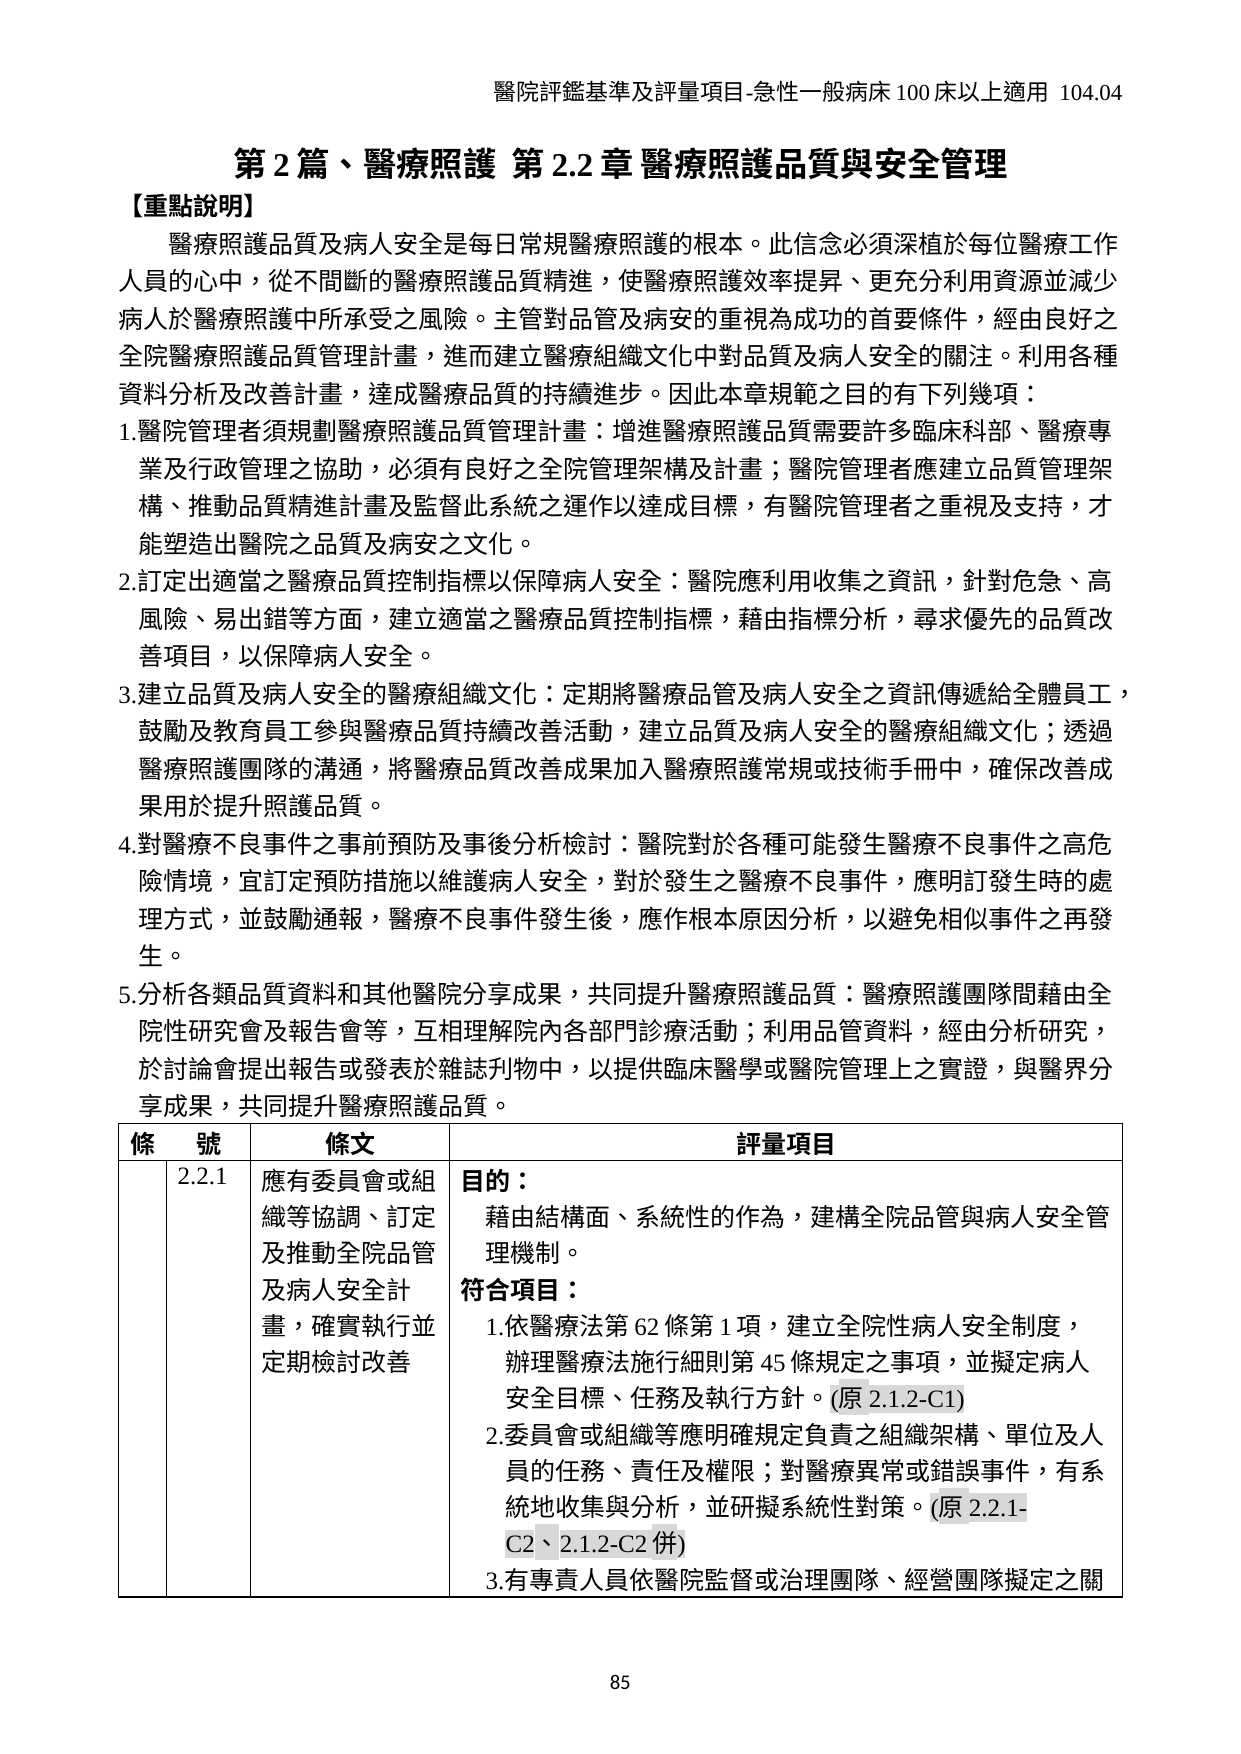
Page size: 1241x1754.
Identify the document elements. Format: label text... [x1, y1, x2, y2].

table_header 號 [166, 1124, 250, 1160]
table_header 評量項目 [450, 1124, 1122, 1160]
table_cell 2.2.1 [167, 1161, 250, 1596]
text 3.建立品質及病人安全的醫療組織文化：定期將醫療品管及病人安全之資訊傳遞給全體員工，鼓勵及教育員工參與醫療品質持續改善活動，建立品質及病人安全的醫療組織文化；透過醫療照護團隊的溝通，將醫療品質改善成果加入醫療照護常規或技術手冊中，確保改善成果用於提升照護品質。 [118, 673, 1122, 823]
text 5.分析各類品質資料和其他醫院分享成果，共同提升醫療照護品質：醫療照護團隊間藉由全院性研究會及報告會等，互相理解院內各部門診療活動；利用品管資料，經由分析研究，於討論會提出報告或發表於雜誌刋物中，以提供臨床醫學或醫院管理上之實證，與醫界分享成果，共同提升醫療照護品質。 [118, 973, 1122, 1123]
text 1.醫院管理者須規劃醫療照護品質管理計畫：增進醫療照護品質需要許多臨床科部、醫療專業及行政管理之協助，必須有良好之全院管理架構及計畫；醫院管理者應建立品質管理架構、推動品質精進計畫及監督此系統之運作以達成目標，有醫院管理者之重視及支持，才能塑造出醫院之品質及病安之文化。 [118, 411, 1122, 561]
table_header 條文 [251, 1124, 449, 1160]
text 【重點說明】 [118, 186, 1122, 223]
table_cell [450, 1161, 1122, 1596]
text 2.訂定出適當之醫療品質控制指標以保障病人安全：醫院應利用收集之資訊，針對危急、高風險、易出錯等方面，建立適當之醫療品質控制指標，藉由指標分析，尋求優先的品質改善項目，以保障病人安全。 [118, 561, 1122, 673]
text 醫療照護品質及病人安全是每日常規醫療照護的根本。此信念必須深植於每位醫療工作人員的心中，從不間斷的醫療照護品質精進，使醫療照護效率提昇、更充分利用資源並減少病人於醫療照護中所承受之風險。主管對品管及病安的重視為成功的首要條件，經由良好之全院醫療照護品質管理計畫，進而建立醫療組織文化中對品質及病人安全的關注。利用各種資料分析及改善計畫，達成醫療品質的持續進步。因此本章規範之目的有下列幾項： [118, 223, 1122, 411]
text 第2篇、醫療照護 第2.2章 醫療照護品質與安全管理 [118, 137, 1122, 186]
table_header 條 [119, 1124, 166, 1160]
table_cell [119, 1161, 166, 1596]
text 4.對醫療不良事件之事前預防及事後分析檢討：醫院對於各種可能發生醫療不良事件之高危險情境，宜訂定預防措施以維護病人安全，對於發生之醫療不良事件，應明訂發生時的處理方式，並鼓勵通報，醫療不良事件發生後，應作根本原因分析，以避免相似事件之再發生。 [118, 823, 1122, 973]
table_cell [251, 1161, 449, 1596]
